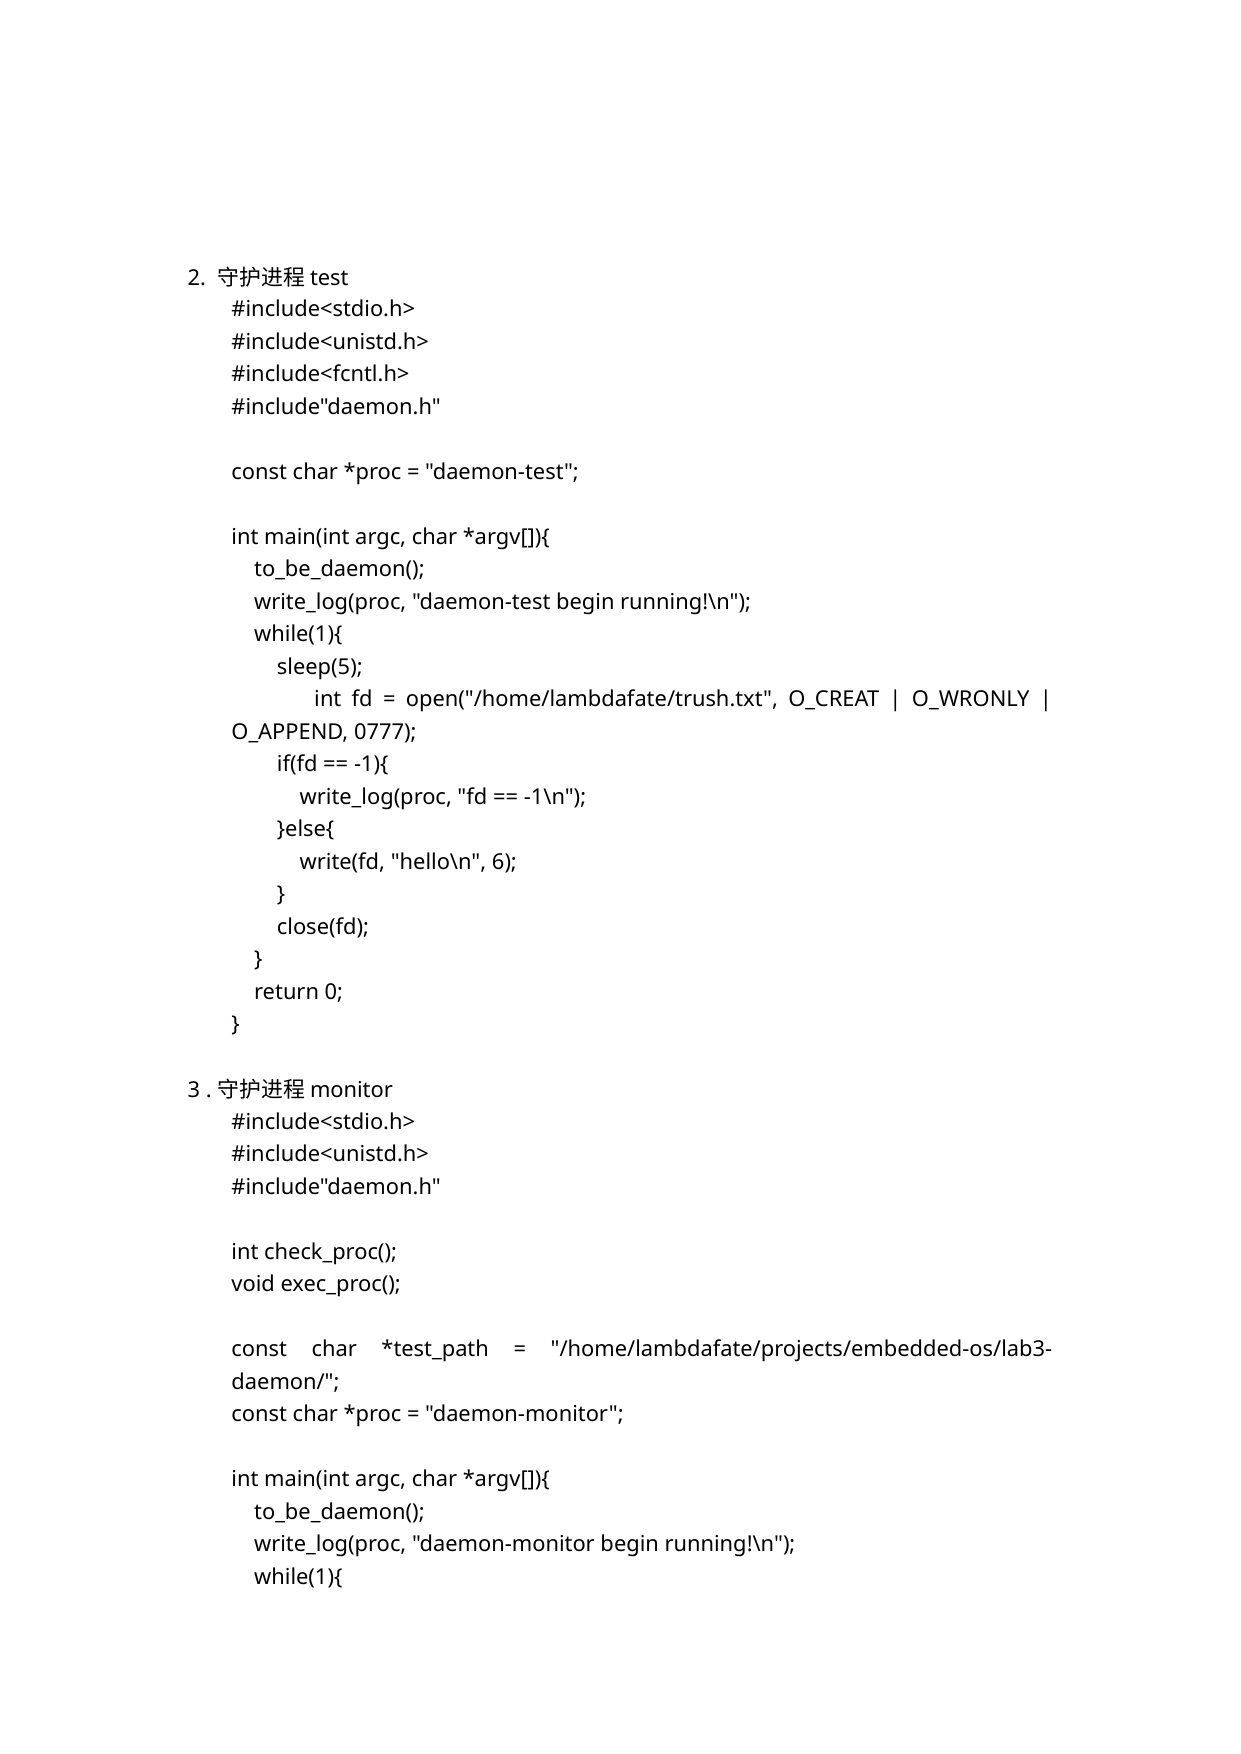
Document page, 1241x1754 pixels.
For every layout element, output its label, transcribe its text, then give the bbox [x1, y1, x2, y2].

text write_log(proc, "daemon-test begin running!\n"); [231, 584, 1053, 617]
text write_log(proc, "fd == -1\n"); [231, 779, 1053, 812]
text 2. 守护进程 test [187, 259, 1053, 292]
text #include<unistd.h> [231, 1137, 1053, 1169]
text } [231, 877, 1053, 909]
text while(1){ [231, 1559, 1053, 1592]
text if(fd == -1){ [231, 747, 1053, 779]
text #include<fcntl.h> [231, 357, 1053, 389]
text const char *proc = "daemon-test"; [231, 454, 1053, 487]
text return 0; [231, 974, 1053, 1007]
text const char *proc = "daemon-monitor"; [231, 1397, 1053, 1429]
text sleep(5); [231, 649, 1053, 682]
text } [231, 1007, 1053, 1039]
text } [231, 942, 1053, 974]
text void exec_proc(); [231, 1267, 1053, 1299]
text int main(int argc, char *argv[]){ [231, 1462, 1053, 1494]
text #include<stdio.h> [187, 292, 1053, 324]
text #include<stdio.h> [187, 1104, 1053, 1137]
text to_be_daemon(); [231, 1494, 1053, 1527]
text 3 . 守护进程 monitor [187, 1072, 1053, 1104]
text #include"daemon.h" [231, 1169, 1053, 1202]
text }else{ [231, 812, 1053, 844]
text int fd = open("/home/lambdafate/trush.txt", O_CREAT | O_WRONLY | O_APPEND, 0777); [231, 682, 1053, 747]
text close(fd); [231, 909, 1053, 942]
text const char *test_path = "/home/lambdafate/projects/embedded-os/lab3-daemon/"; [231, 1332, 1053, 1397]
text write(fd, "hello\n", 6); [231, 844, 1053, 877]
text write_log(proc, "daemon-monitor begin running!\n"); [231, 1527, 1053, 1559]
text int main(int argc, char *argv[]){ [231, 519, 1053, 552]
text to_be_daemon(); [231, 552, 1053, 584]
text while(1){ [231, 617, 1053, 649]
text int check_proc(); [231, 1234, 1053, 1267]
text #include<unistd.h> [231, 324, 1053, 357]
text #include"daemon.h" [231, 389, 1053, 422]
